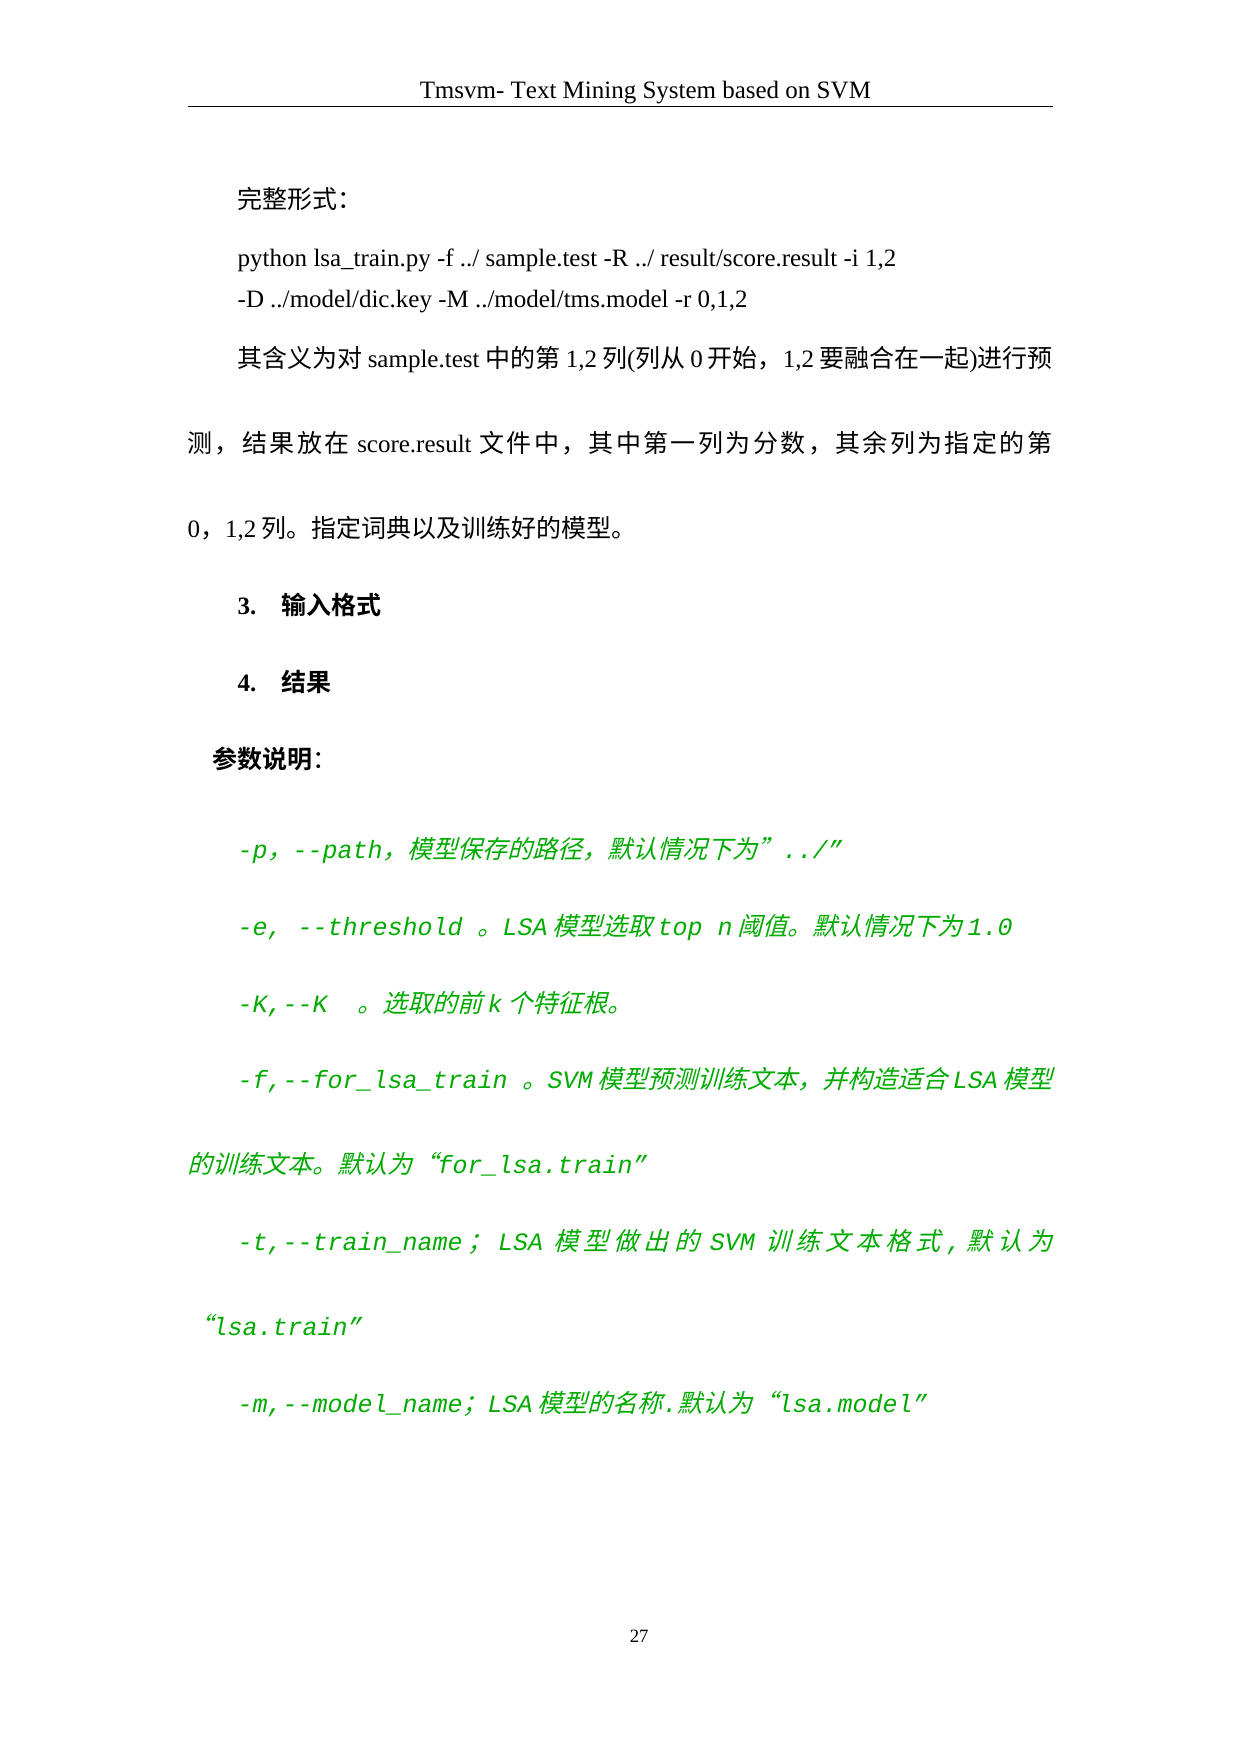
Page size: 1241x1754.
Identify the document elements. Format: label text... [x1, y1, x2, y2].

text 其含义为对sample.test 中的第1,2列(列从0开始，1,2要融合在一起)进行预测，结果放在score.result文件中，其中第一列为分数，其余列为指定的第0，1,2列。指定词典以及训练好的模型。 [187, 323, 1053, 561]
text 完整形式： [187, 164, 1053, 232]
list 输入格式 [237, 570, 1053, 638]
text -t,--train_name；LSA模型做出的SVM训练文本格式,默认为“lsa.train” [187, 1206, 1053, 1359]
text python lsa_train.py -f ../ sample.test -R ../ result/score.result -i 1,2 [187, 241, 1053, 275]
text 参数说明： [187, 724, 1053, 792]
text -f,--for_lsa_train 。SVM模型预测训练文本，并构造适合LSA模型的训练文本。默认为“for_lsa.train” [187, 1044, 1053, 1197]
text -K,--K 。选取的前k个特征根。 [187, 967, 1053, 1035]
text -e, --threshold 。LSA模型选取top n阈值。默认情况下为1.0 [187, 890, 1053, 958]
text -D ../model/dic.key -M ../model/tms.model -r 0,1,2 [187, 282, 1053, 316]
text -p，--path，模型保存的路径，默认情况下为”../” [187, 813, 1053, 881]
list 结果 [237, 647, 1053, 715]
text -m,--model_name；LSA模型的名称.默认为“lsa.model” [187, 1368, 1053, 1436]
